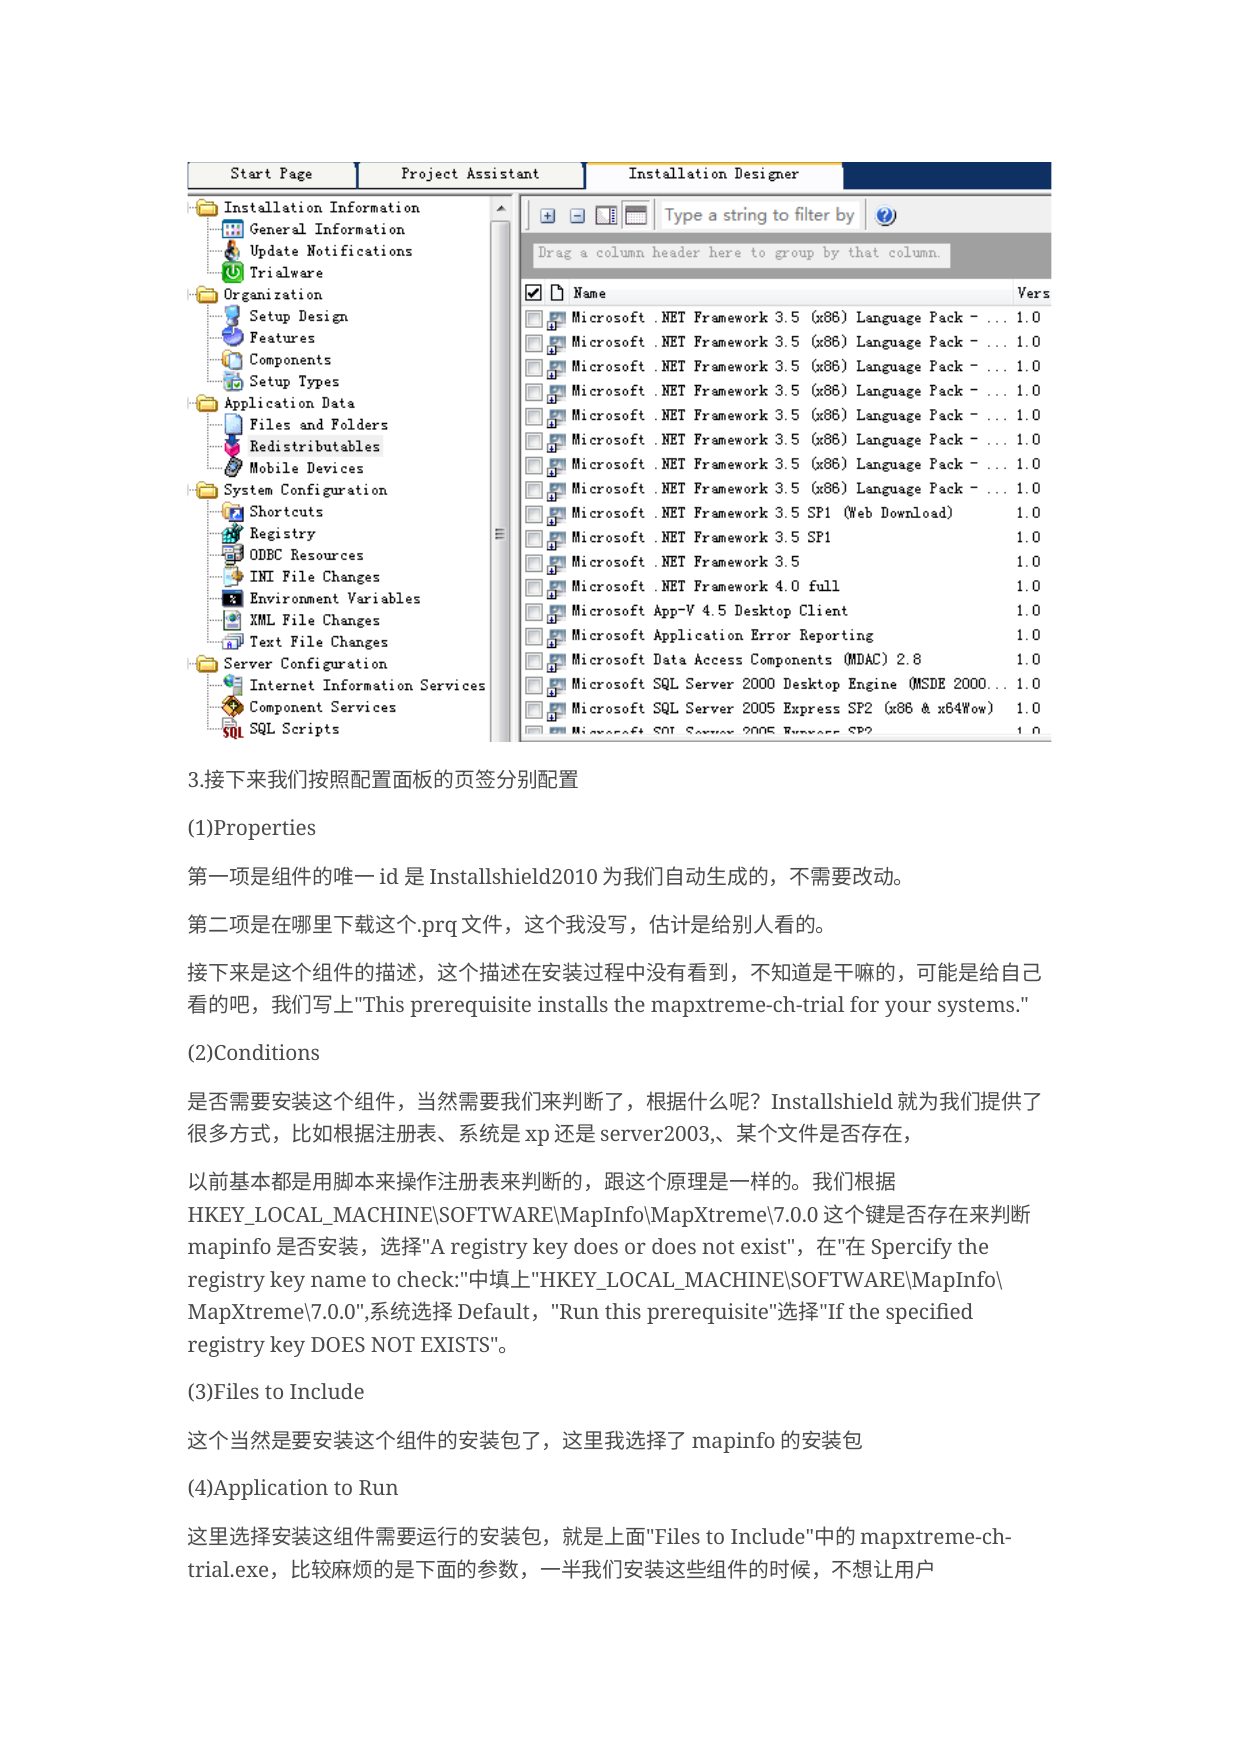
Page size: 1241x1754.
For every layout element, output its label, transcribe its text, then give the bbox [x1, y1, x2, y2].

text 第一项是组件的唯一id 是Installshield2010为我们自动生成的，不需要改动。 [187, 859, 1053, 891]
text 这个当然是要安装这个组件的安装包了，这里我选择了mapinfo的安装包 [187, 1423, 1053, 1456]
text 第二项是在哪里下载这个.prq文件，这个我没写，估计是给别人看的。 [187, 907, 1053, 939]
text 接下来是这个组件的描述，这个描述在安装过程中没有看到，不知道是干嘛的，可能是给自己看的吧，我们写上"This prerequisite installs the mapxtreme-ch-trial for your systems." [187, 955, 1053, 1020]
text (3)Files to Include [187, 1375, 1053, 1408]
text (2)Conditions [187, 1036, 1053, 1068]
text (1)Properties [187, 811, 1053, 843]
text 3.接下来我们按照配置面板的页签分别配置 [187, 763, 1053, 795]
text (4)Application to Run [187, 1471, 1053, 1504]
text 以前基本都是用脚本来操作注册表来判断的，跟这个原理是一样的。我们根据HKEY_LOCAL_MACHINE\SOFTWARE\MapInfo\MapXtreme\7.0.0这个键是否存在来判断mapinfo是否安装，选择"A registry key does or does not exist"，在"在Spercify the registry key name to check:"中填上"HKEY_LOCAL_MACHINE\SOFTWARE\MapInfo\MapXtreme\7.0.0",系统选择Default，"Run this prerequisite"选择"If the specified registry key DOES NOT EXISTS"。 [187, 1164, 1053, 1359]
text 是否需要安装这个组件，当然需要我们来判断了，根据什么呢？Installshield就为我们提供了很多方式，比如根据注册表、系统是xp还是server2003,、某个文件是否存在， [187, 1084, 1053, 1149]
text 这里选择安装这组件需要运行的安装包，就是上面"Files to Include"中的mapxtreme-ch-trial.exe，比较麻烦的是下面的参数，一半我们安装这些组件的时候，不想让用户 [187, 1519, 1053, 1584]
picture [187, 162, 1052, 742]
